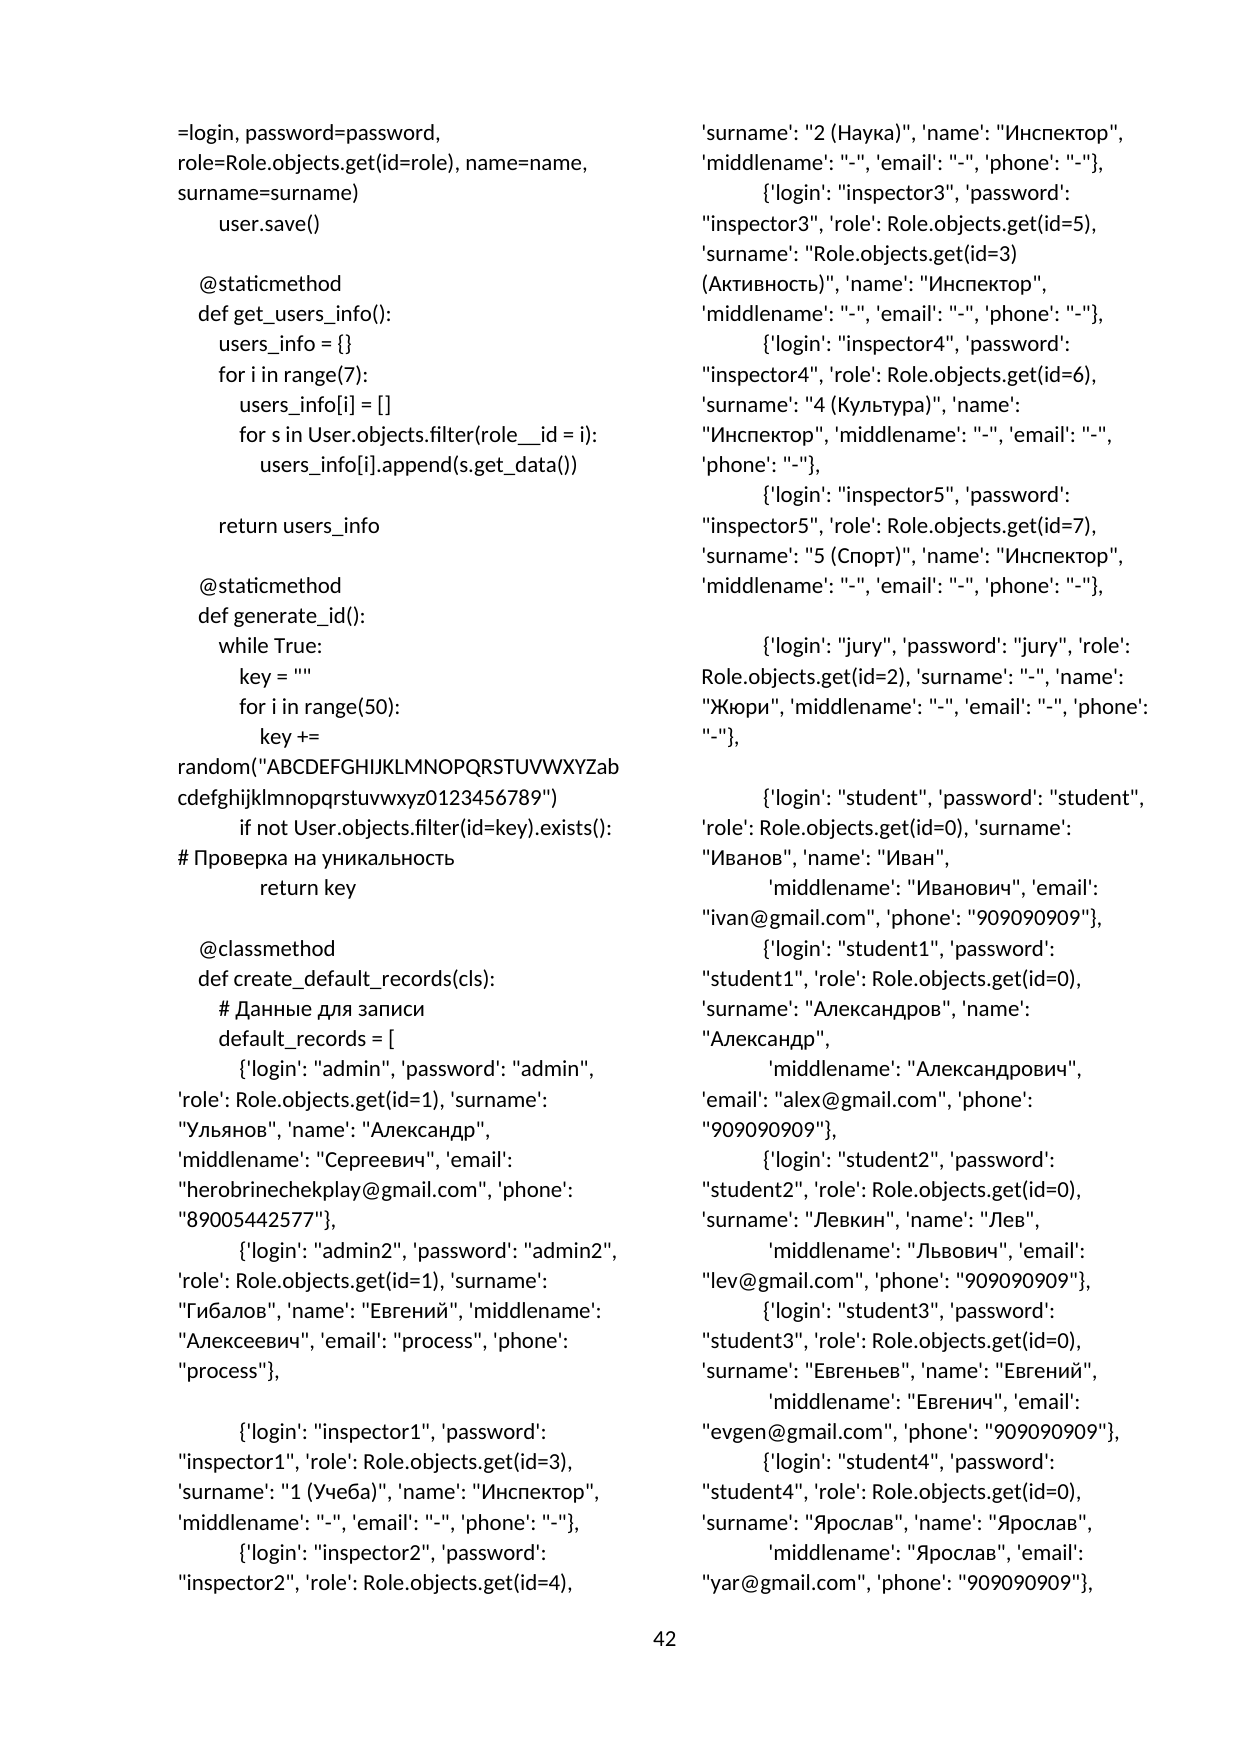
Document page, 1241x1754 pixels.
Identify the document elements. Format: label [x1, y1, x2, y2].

text [701, 118, 1152, 1596]
text [177, 118, 627, 1596]
